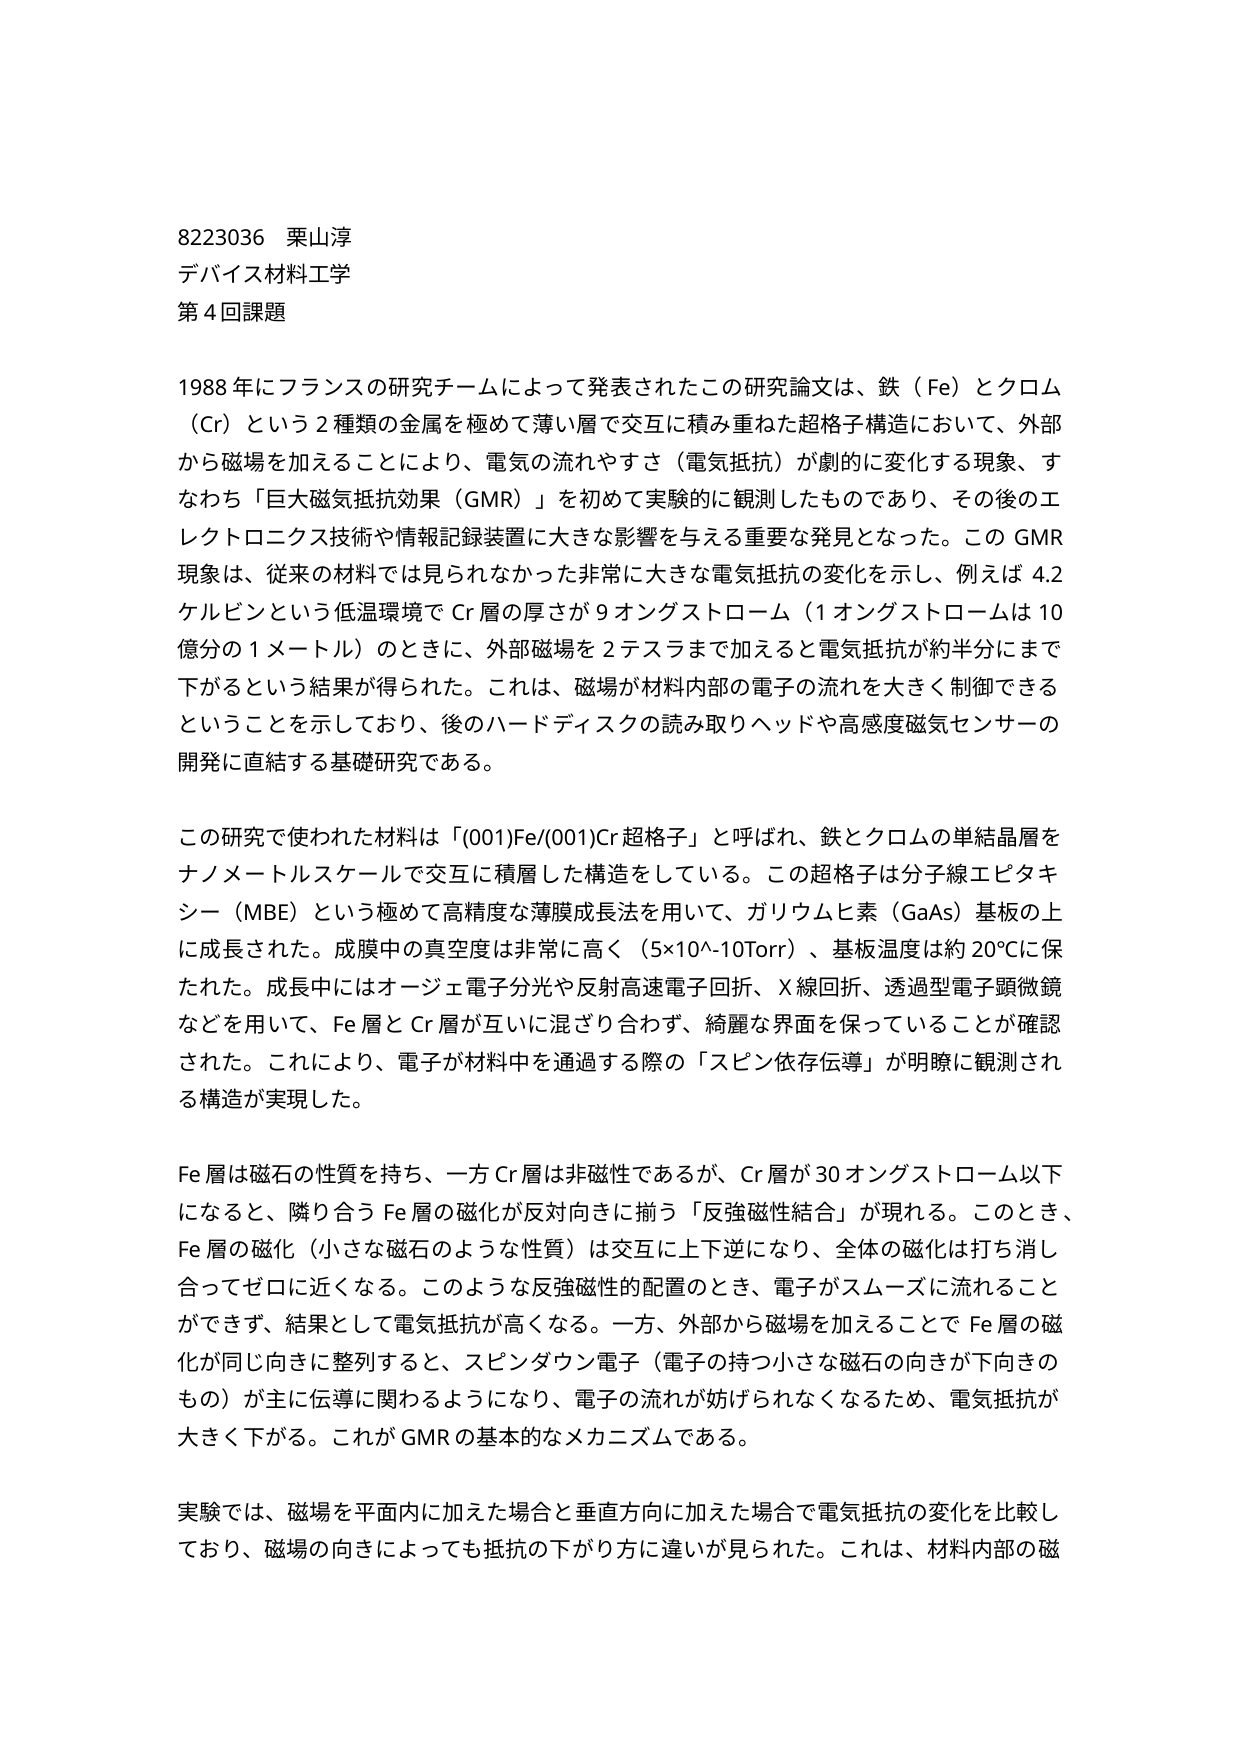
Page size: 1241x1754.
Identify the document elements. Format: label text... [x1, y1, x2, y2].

text Fe層は磁石の性質を持ち、一方Cr層は非磁性であるが、Cr層が30オングストローム以下になると、隣り合うFe層の磁化が反対向きに揃う「反強磁性結合」が現れる。このとき、Fe層の磁化（小さな磁石のような性質）は交互に上下逆になり、全体の磁化は打ち消し合ってゼロに近くなる。このような反強磁性的配置のとき、電子がスムーズに流れることができず、結果として電気抵抗が高くなる。一方、外部から磁場を加えることでFe層の磁化が同じ向きに整列すると、スピンダウン電子（電子の持つ小さな磁石の向きが下向きのもの）が主に伝導に関わるようになり、電子の流れが妨げられなくなるため、電気抵抗が大きく下がる。これがGMRの基本的なメカニズムである。 [177, 1154, 1063, 1454]
text 第4回課題 [177, 292, 1063, 329]
text 8223036 栗山淳 [177, 217, 1063, 254]
text デバイス材料工学 [177, 254, 1063, 292]
text この研究で使われた材料は「(001)Fe/(001)Cr超格子」と呼ばれ、鉄とクロムの単結晶層をナノメートルスケールで交互に積層した構造をしている。この超格子は分子線エピタキシー（MBE）という極めて高精度な薄膜成長法を用いて、ガリウムヒ素（GaAs）基板の上に成長された。成膜中の真空度は非常に高く（5×10^-10Torr）、基板温度は約20℃に保たれた。成長中にはオージェ電子分光や反射高速電子回折、X線回折、透過型電子顕微鏡などを用いて、Fe層とCr層が互いに混ざり合わず、綺麗な界面を保っていることが確認された。これにより、電子が材料中を通過する際の「スピン依存伝導」が明瞭に観測される構造が実現した。 [177, 817, 1063, 1117]
text 1988年にフランスの研究チームによって発表されたこの研究論文は、鉄（Fe）とクロム（Cr）という2種類の金属を極めて薄い層で交互に積み重ねた超格子構造において、外部から磁場を加えることにより、電気の流れやすさ（電気抵抗）が劇的に変化する現象、すなわち「巨大磁気抵抗効果（GMR）」を初めて実験的に観測したものであり、その後のエレクトロニクス技術や情報記録装置に大きな影響を与える重要な発見となった。このGMR現象は、従来の材料では見られなかった非常に大きな電気抵抗の変化を示し、例えば4.2ケルビンという低温環境でCr層の厚さが9オングストローム（1オングストロームは10億分の1メートル）のときに、外部磁場を2テスラまで加えると電気抵抗が約半分にまで下がるという結果が得られた。これは、磁場が材料内部の電子の流れを大きく制御できるということを示しており、後のハードディスクの読み取りヘッドや高感度磁気センサーの開発に直結する基礎研究である。 [177, 367, 1063, 779]
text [177, 1492, 1063, 1567]
